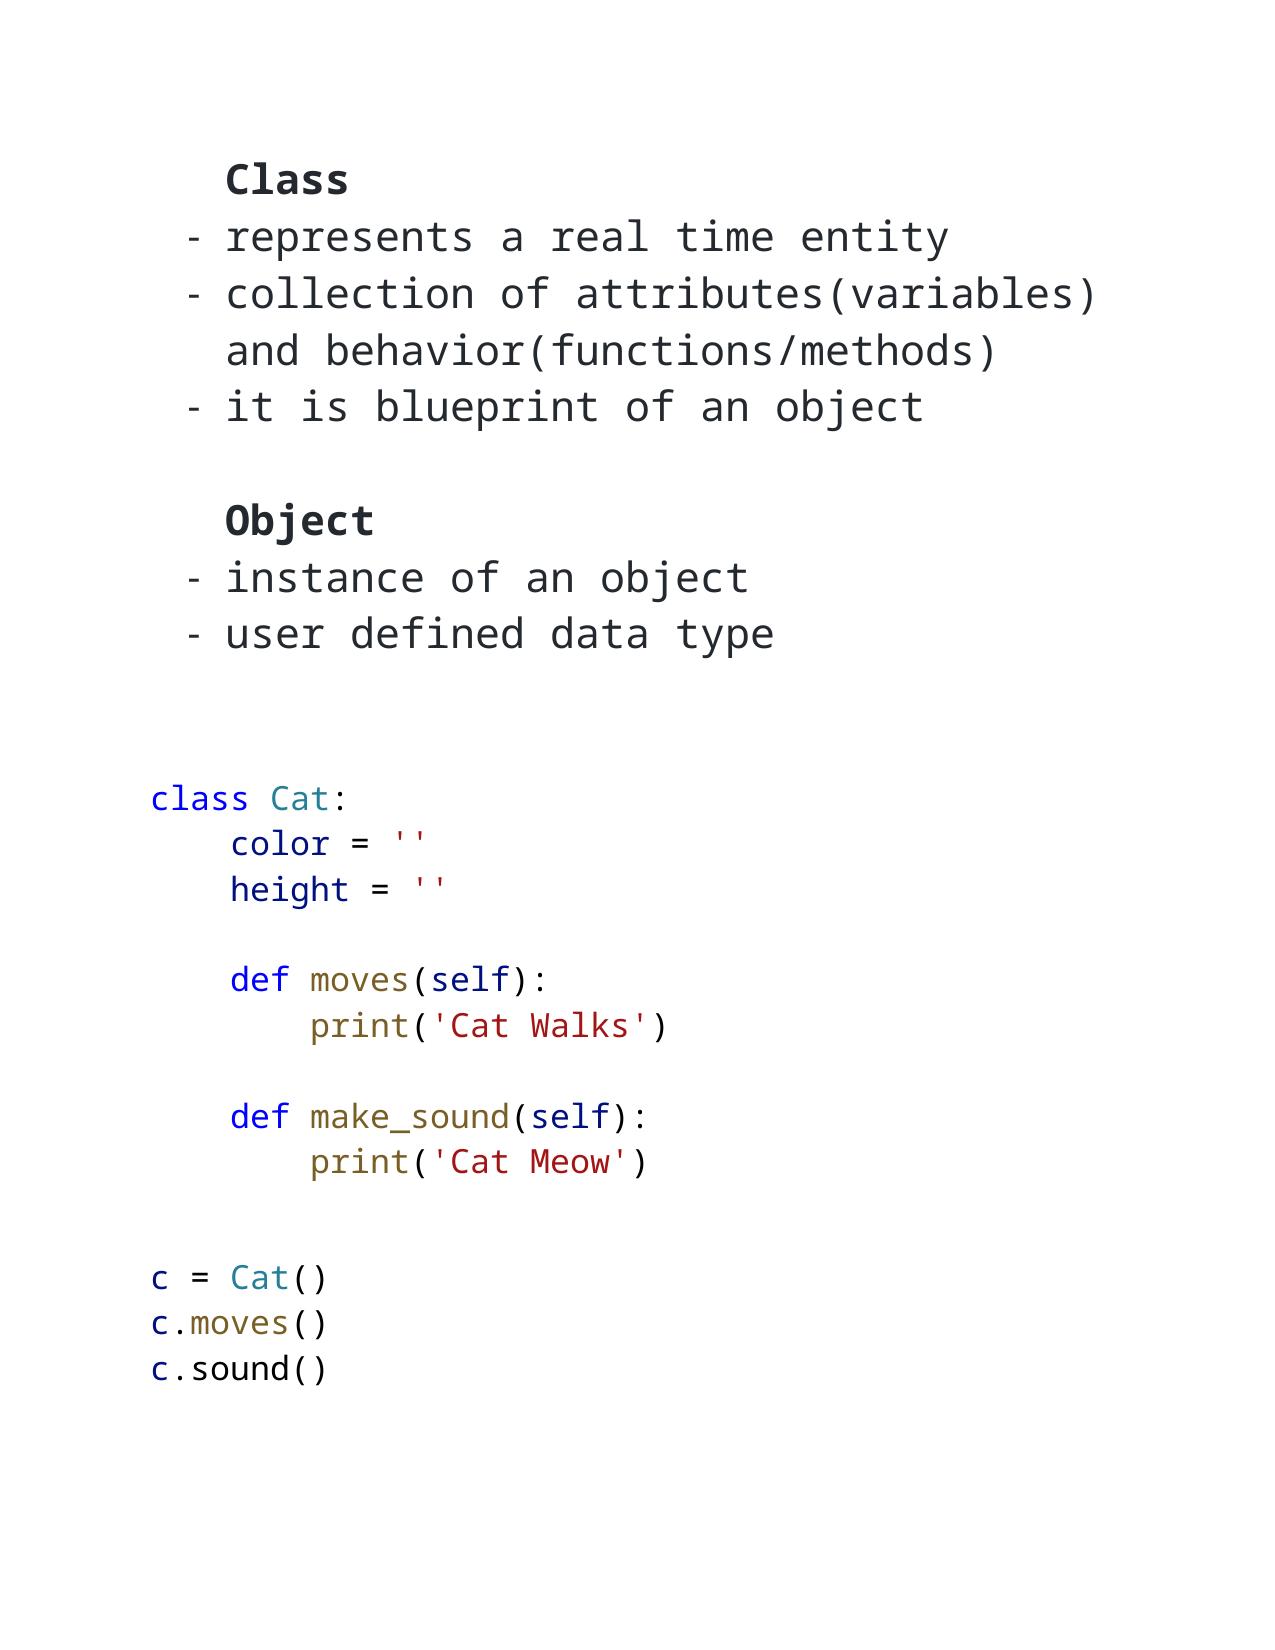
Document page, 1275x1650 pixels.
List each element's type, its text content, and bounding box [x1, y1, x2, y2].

text class Cat: [150, 774, 1125, 820]
list Object [225, 491, 1125, 547]
list it is blueprint of an object [187, 377, 1125, 434]
list user defined data type [187, 604, 1125, 661]
text color = '' [150, 820, 1125, 865]
text height = '' [150, 865, 1125, 911]
list instance of an object [187, 547, 1125, 604]
list Class [225, 150, 1125, 207]
list collection of attributes(variables) and behavior(functions/methods) [187, 263, 1125, 377]
text def moves(self): [150, 956, 1125, 1002]
text c = Cat() [150, 1254, 1125, 1299]
list represents a real time entity [187, 207, 1125, 263]
text c.sound() [150, 1344, 1125, 1390]
text print('Cat Walks') [150, 1002, 1125, 1047]
text def make_sound(self): [150, 1092, 1125, 1138]
text c.moves() [150, 1299, 1125, 1344]
text print('Cat Meow') [150, 1138, 1125, 1183]
